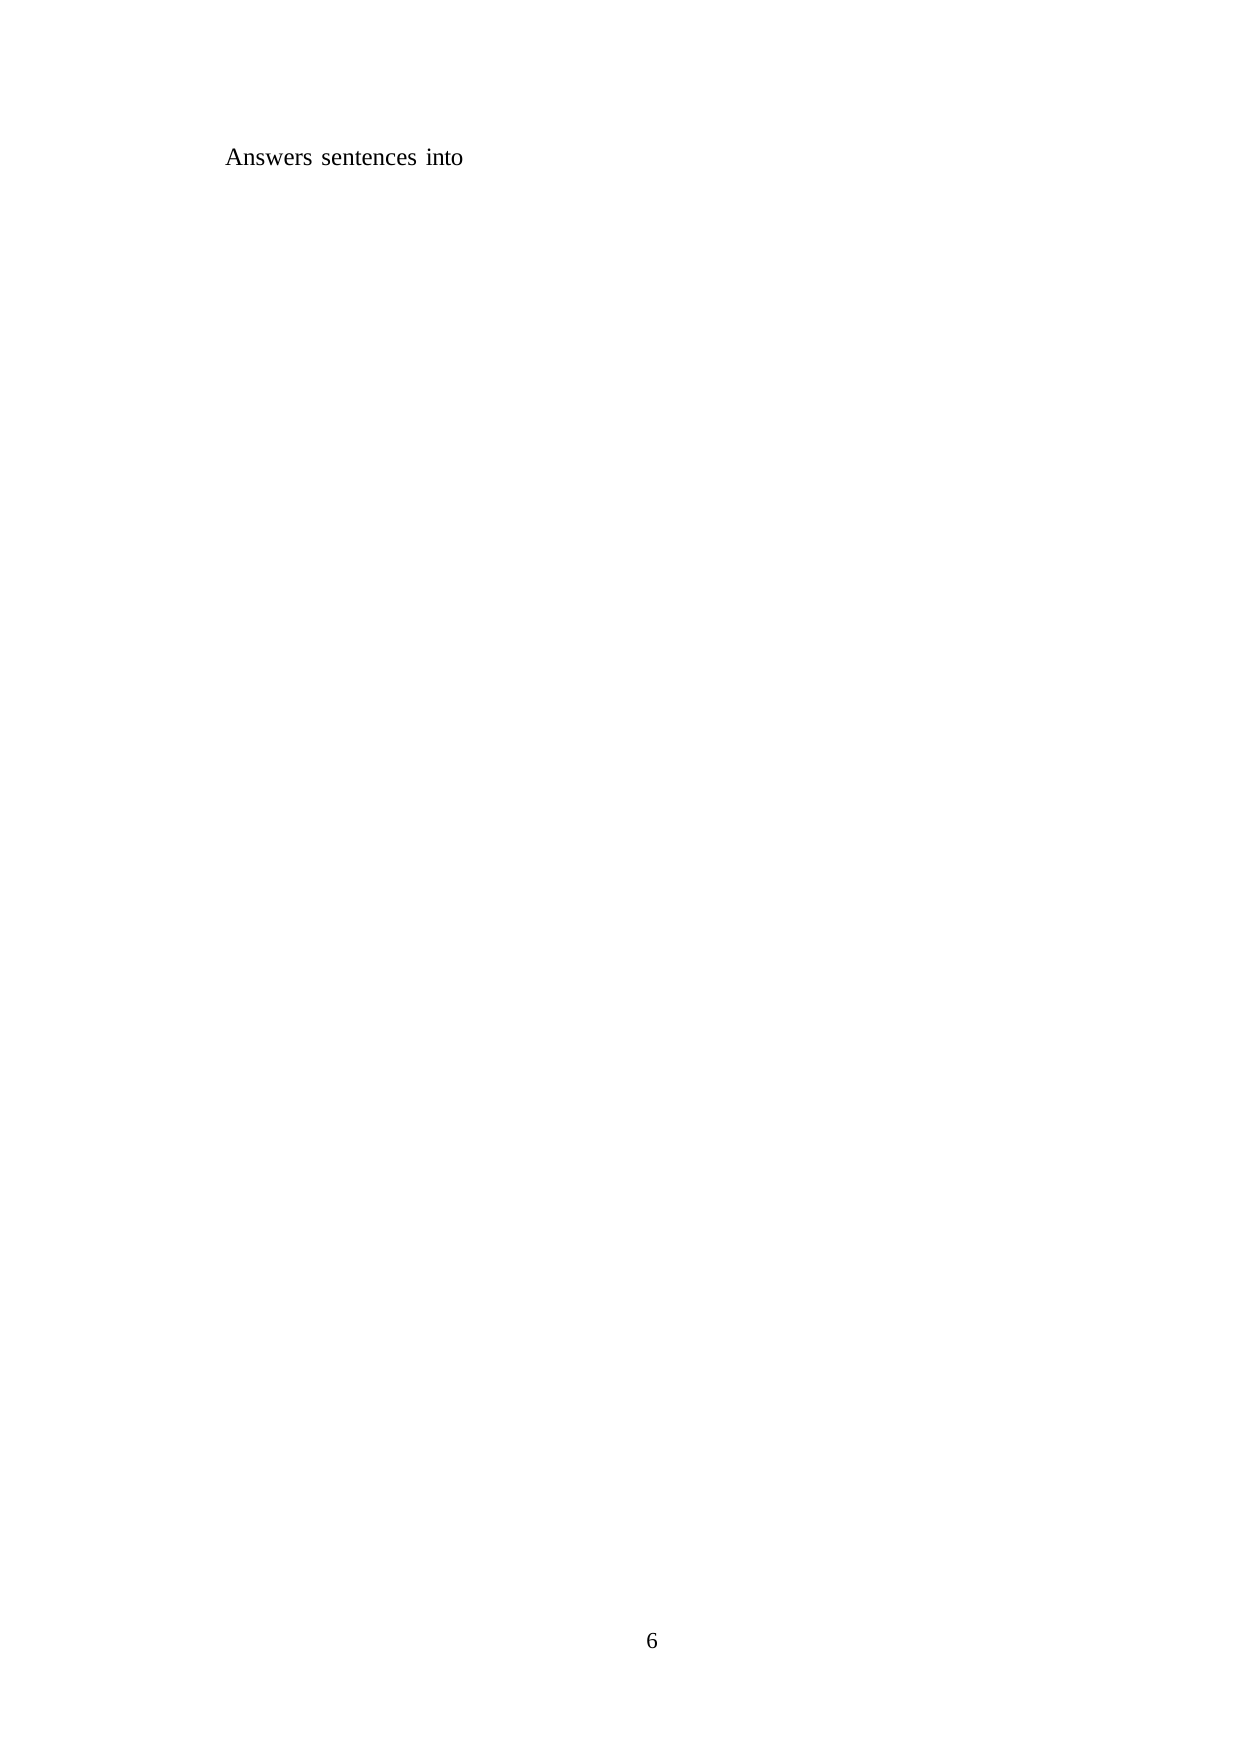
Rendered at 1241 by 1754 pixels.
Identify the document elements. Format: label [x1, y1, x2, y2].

text [225, 142, 1090, 170]
